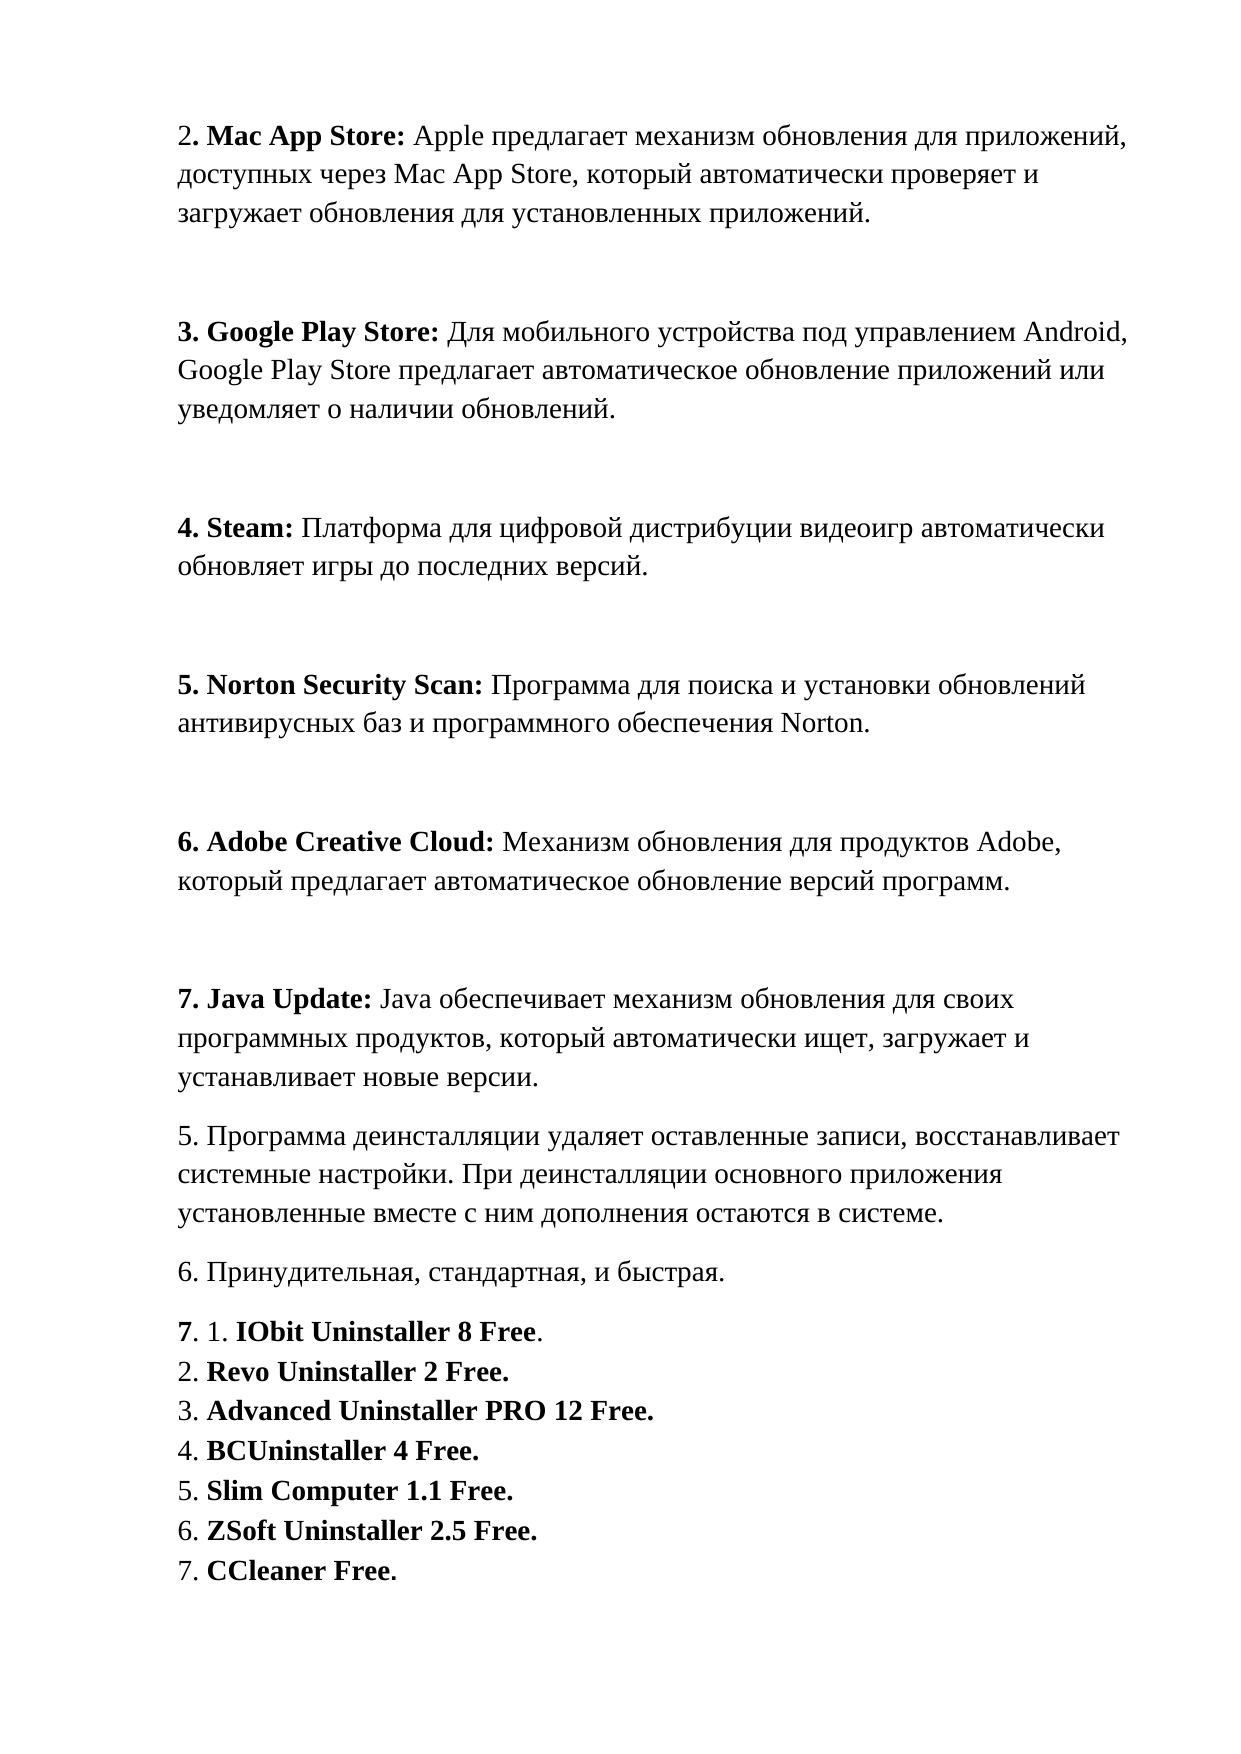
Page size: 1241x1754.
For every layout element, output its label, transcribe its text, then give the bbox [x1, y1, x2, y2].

text 4. Steam: Платформа для цифровой дистрибуции видеоигр автоматически обновляет игры до последних версий. [177, 510, 1152, 582]
text 5. Программа деинсталляции удаляет оставленные записи, восстанавливает системные настройки. При деинсталляции основного приложения установленные вместе с ним дополнения остаются в системе. [177, 1118, 1152, 1229]
text 2. Revo Uninstaller 2 Free. [177, 1354, 1152, 1387]
text 6. Принудительная, стандартная, и быстрая. [177, 1254, 1152, 1288]
text 2. Mac App Store: Apple предлагает механизм обновления для приложений, доступных через Mac App Store, который автоматически проверяет и загружает обновления для установленных приложений. [177, 118, 1152, 229]
text 6. Adobe Creative Cloud: Механизм обновления для продуктов Adobe, который предлагает автоматическое обновление версий программ. [177, 824, 1152, 896]
text 7. 1. IObit Uninstaller 8 Free. [177, 1314, 1152, 1347]
text 7. CCleaner Free. [177, 1553, 1152, 1586]
text 6. ZSoft Uninstaller 2.5 Free. [177, 1513, 1152, 1546]
text 7. Java Update: Java обеспечивает механизм обновления для своих программных продуктов, который автоматически ищет, загружает и устанавливает новые версии. [177, 982, 1152, 1092]
text 3. Advanced Uninstaller PRO 12 Free. [177, 1393, 1152, 1427]
text 5. Slim Computer 1.1 Free. [177, 1473, 1152, 1507]
text 5. Norton Security Scan: Программа для поиска и установки обновлений антивирусных баз и программного обеспечения Norton. [177, 667, 1152, 739]
text 3. Google Play Store: Для мобильного устройства под управлением Android, Google Play Store предлагает автоматическое обновление приложений или уведомляет о наличии обновлений. [177, 314, 1152, 424]
text 4. BCUninstaller 4 Free. [177, 1433, 1152, 1467]
